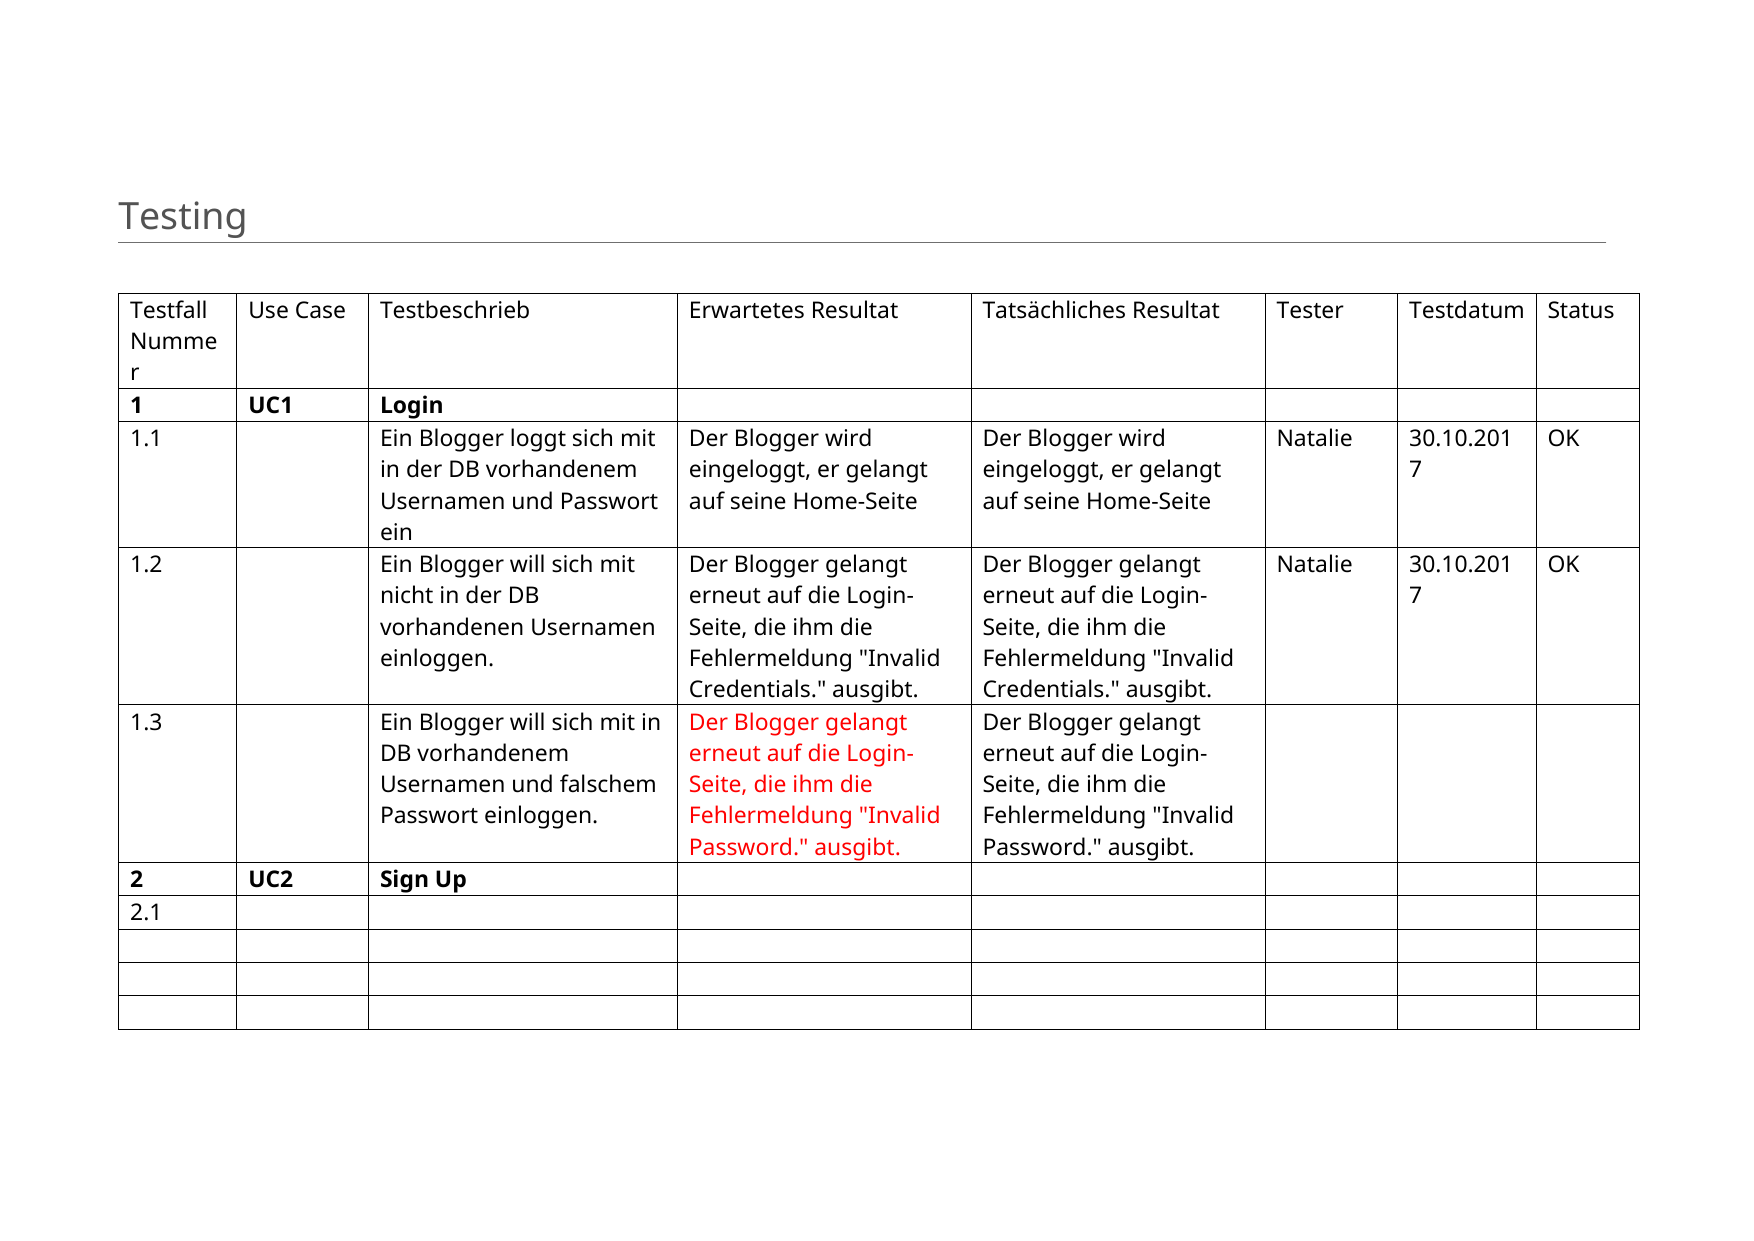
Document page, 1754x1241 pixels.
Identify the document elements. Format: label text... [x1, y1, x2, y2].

table_header Tester [1266, 294, 1397, 388]
table_cell [1266, 389, 1397, 421]
table_cell UC2 [237, 863, 368, 895]
table_cell [237, 930, 368, 962]
table_cell Natalie [1266, 422, 1397, 547]
table_cell [1266, 896, 1397, 928]
table_cell [1398, 389, 1536, 421]
table_cell [1537, 930, 1639, 962]
table_cell [678, 896, 971, 928]
table_cell Der Blogger gelangt erneut auf die Login-Seite, die ihm die Fehlermeldung "Invalid Credentials." ausgibt. [972, 548, 1265, 704]
table_cell OK [1537, 548, 1639, 704]
table_cell [972, 863, 1265, 895]
table_cell [972, 896, 1265, 928]
table_cell [1266, 963, 1397, 995]
table_cell 30.10.2017 [1398, 422, 1536, 547]
table_header Use Case [237, 294, 368, 388]
table_cell Ein Blogger will sich mit in DB vorhandenem Usernamen und falschem Passwort einloggen. [369, 705, 677, 862]
table_cell [1266, 863, 1397, 895]
table_cell [1537, 389, 1639, 421]
table_cell Der Blogger gelangt erneut auf die Login-Seite, die ihm die Fehlermeldung "Invalid Credentials." ausgibt. [678, 548, 971, 704]
table_cell [1398, 930, 1536, 962]
table_cell [678, 996, 971, 1029]
table_cell [972, 389, 1265, 421]
table_cell [1398, 963, 1536, 995]
table_cell Ein Blogger will sich mit nicht in der DB vorhandenen Usernamen einloggen. [369, 548, 677, 704]
table_cell [237, 422, 368, 547]
table_cell [369, 896, 677, 928]
table_cell [1398, 863, 1536, 895]
table_cell Natalie [1266, 548, 1397, 704]
table_cell [119, 963, 236, 995]
table_cell [237, 705, 368, 862]
table_header Status [1537, 294, 1639, 388]
table_cell [237, 896, 368, 928]
table_cell [1537, 863, 1639, 895]
table_cell Der Blogger gelangt erneut auf die Login-Seite, die ihm die Fehlermeldung "Invalid Password." ausgibt. [972, 705, 1265, 862]
table_cell [1398, 705, 1536, 862]
table_cell [237, 963, 368, 995]
table_header Testfall Nummer [119, 294, 236, 388]
table_cell [369, 930, 677, 962]
table_cell 1.2 [119, 548, 236, 704]
table_cell [369, 963, 677, 995]
table_header Erwartetes Resultat [678, 294, 971, 388]
table_cell Der Blogger wird eingeloggt, er gelangt auf seine Home-Seite [678, 422, 971, 547]
table_cell Login [369, 389, 677, 421]
table_cell [678, 963, 971, 995]
table_cell [119, 930, 236, 962]
table_cell [972, 963, 1265, 995]
table_cell [678, 389, 971, 421]
table_cell [1537, 896, 1639, 928]
table_cell [1537, 996, 1639, 1029]
table_cell Ein Blogger loggt sich mit in der DB vorhandenem Usernamen und Passwort ein [369, 422, 677, 547]
table_header Tatsächliches Resultat [972, 294, 1265, 388]
table_cell 1.1 [119, 422, 236, 547]
table_cell Der Blogger wird eingeloggt, er gelangt auf seine Home-Seite [972, 422, 1265, 547]
table_cell 2.1 [119, 896, 236, 928]
table_header Testbeschrieb [369, 294, 677, 388]
table_cell 30.10.2017 [1398, 548, 1536, 704]
table_cell [972, 996, 1265, 1029]
table_cell [1537, 705, 1639, 862]
table_cell [678, 930, 971, 962]
table_cell Sign Up [369, 863, 677, 895]
table_cell [237, 996, 368, 1029]
table_cell 1.3 [119, 705, 236, 862]
table_cell [237, 548, 368, 704]
subtitle Testing [118, 189, 1606, 242]
table_cell [1537, 963, 1639, 995]
table_cell [369, 996, 677, 1029]
table_cell [1266, 996, 1397, 1029]
table_cell [119, 996, 236, 1029]
table_cell [678, 863, 971, 895]
table_cell [1266, 705, 1397, 862]
table_header Testdatum [1398, 294, 1536, 388]
table_cell 1 [119, 389, 236, 421]
table_cell [1398, 896, 1536, 928]
table_cell Der Blogger gelangt erneut auf die Login-Seite, die ihm die Fehlermeldung "Invalid Password." ausgibt. [678, 705, 971, 862]
table_cell [1398, 996, 1536, 1029]
table_cell [1266, 930, 1397, 962]
table_cell [972, 930, 1265, 962]
table_cell OK [1537, 422, 1639, 547]
table_cell UC1 [237, 389, 368, 421]
table_cell 2 [119, 863, 236, 895]
